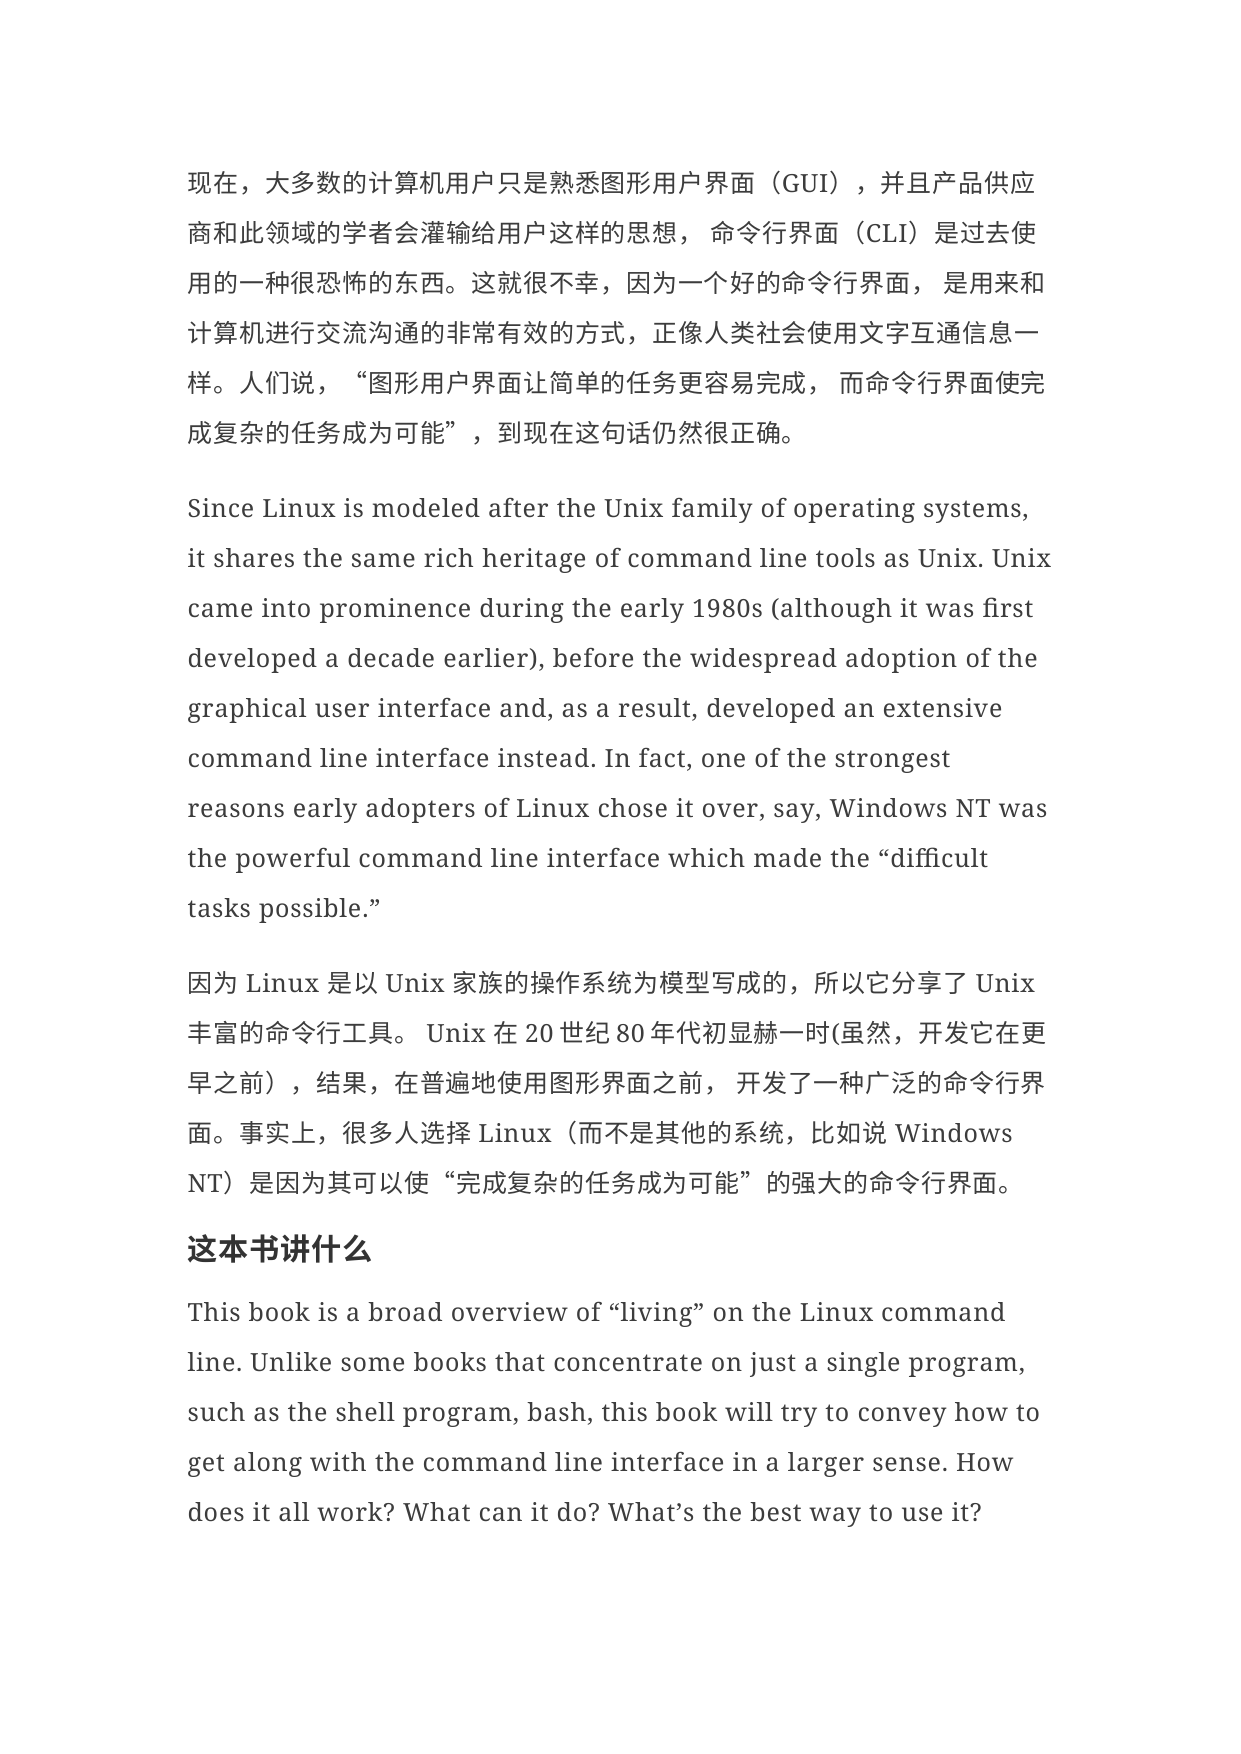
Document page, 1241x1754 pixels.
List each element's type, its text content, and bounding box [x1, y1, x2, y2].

text Since Linux is modeled after the Unix family of operating systems, it shares the same rich heritage of command line tools as Unix. Unix came into prominence during the early 1980s (although it was first developed a decade earlier), before the widespread adoption of the graphical user interface and, as a result, developed an extensive command line interface instead. In fact, one of the strongest reasons early adopters of Linux chose it over, say, Windows NT was the powerful command line interface which made the “difficult tasks possible.” [187, 475, 1053, 925]
text This book is a broad overview of “living” on the Linux command line. Unlike some books that concentrate on just a single program, such as the shell program, bash, this book will try to convey how to get along with the command line interface in a larger sense. How does it all work? What can it do? What’s the best way to use it? [187, 1279, 1053, 1529]
text 这本书讲什么 [187, 1225, 1053, 1269]
text 现在，大多数的计算机用户只是熟悉图形用户界面（GUI），并且产品供应商和此领域的学者会灌输给用户这样的思想， 命令行界面（CLI）是过去使用的一种很恐怖的东西。这就很不幸，因为一个好的命令行界面， 是用来和计算机进行交流沟通的非常有效的方式，正像人类社会使用文字互通信息一样。人们说，“图形用户界面让简单的任务更容易完成， 而命令行界面使完成复杂的任务成为可能”，到现在这句话仍然很正确。 [187, 150, 1053, 450]
text 因为 Linux 是以 Unix 家族的操作系统为模型写成的，所以它分享了 Unix 丰富的命令行工具。 Unix 在20世纪80年代初显赫一时(虽然，开发它在更早之前），结果，在普遍地使用图形界面之前， 开发了一种广泛的命令行界面。事实上，很多人选择 Linux（而不是其他的系统，比如说 Windows NT）是因为其可以使“完成复杂的任务成为可能”的强大的命令行界面。 [187, 950, 1053, 1200]
